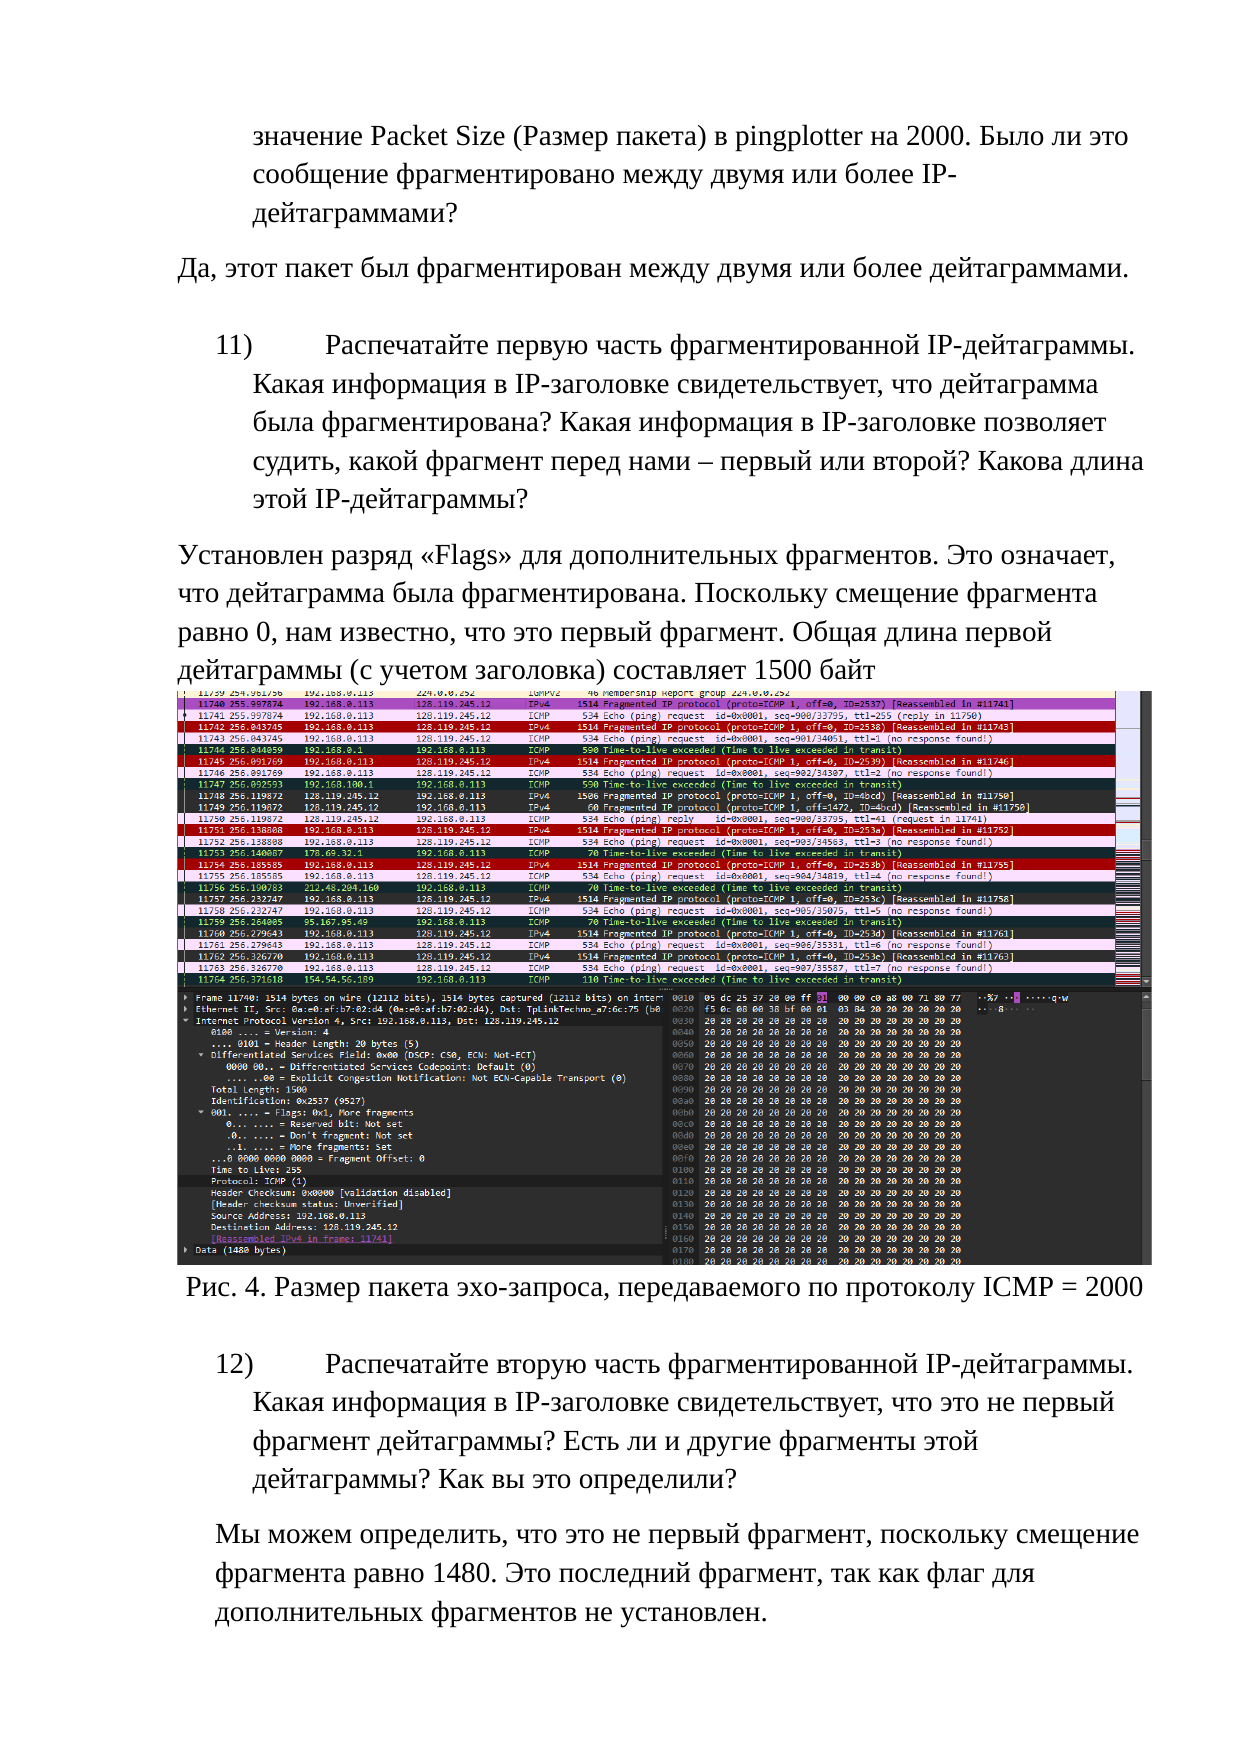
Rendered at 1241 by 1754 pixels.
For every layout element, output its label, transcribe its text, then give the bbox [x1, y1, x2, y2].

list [215, 118, 1152, 229]
list Распечатайте первую часть фрагментированной IP-дейтаграммы. Какая информация в IP-заголовке свидетельствует, что дейтаграмма была фрагментирована? Какая информация в IP-заголовке позволяет судить, какой фрагмент перед нами – первый или второй? Какова длина этой IP-дейтаграммы? [215, 327, 1152, 515]
list Распечатайте вторую часть фрагментированной IP-дейтаграммы. Какая информация в IP-заголовке свидетельствует, что это не первый фрагмент дейтаграммы? Есть ли и другие фрагменты этой дейтаграммы? Как вы это определили? [215, 1346, 1152, 1495]
text Установлен разряд «Flags» для дополнительных фрагментов. Это означает, что дейтаграмма была фрагментирована. Поскольку смещение фрагмента равно 0, нам известно, что это первый фрагмент. Общая длина первой дейтаграммы (с учетом заголовка) составляет 1500 байт [177, 537, 1152, 686]
text Мы можем определить, что это не первый фрагмент, поскольку смещение фрагмента равно 1480. Это последний фрагмент, так как флаг для дополнительных фрагментов не установлен. [215, 1517, 1152, 1627]
text Да, этот пакет был фрагментирован между двумя или более дейтаграммами. [177, 250, 1152, 284]
picture [177, 691, 1152, 1265]
text Рис. 4. Размер пакета эхо-запроса, передаваемого по протоколу ICMP = 2000 [177, 1269, 1152, 1302]
